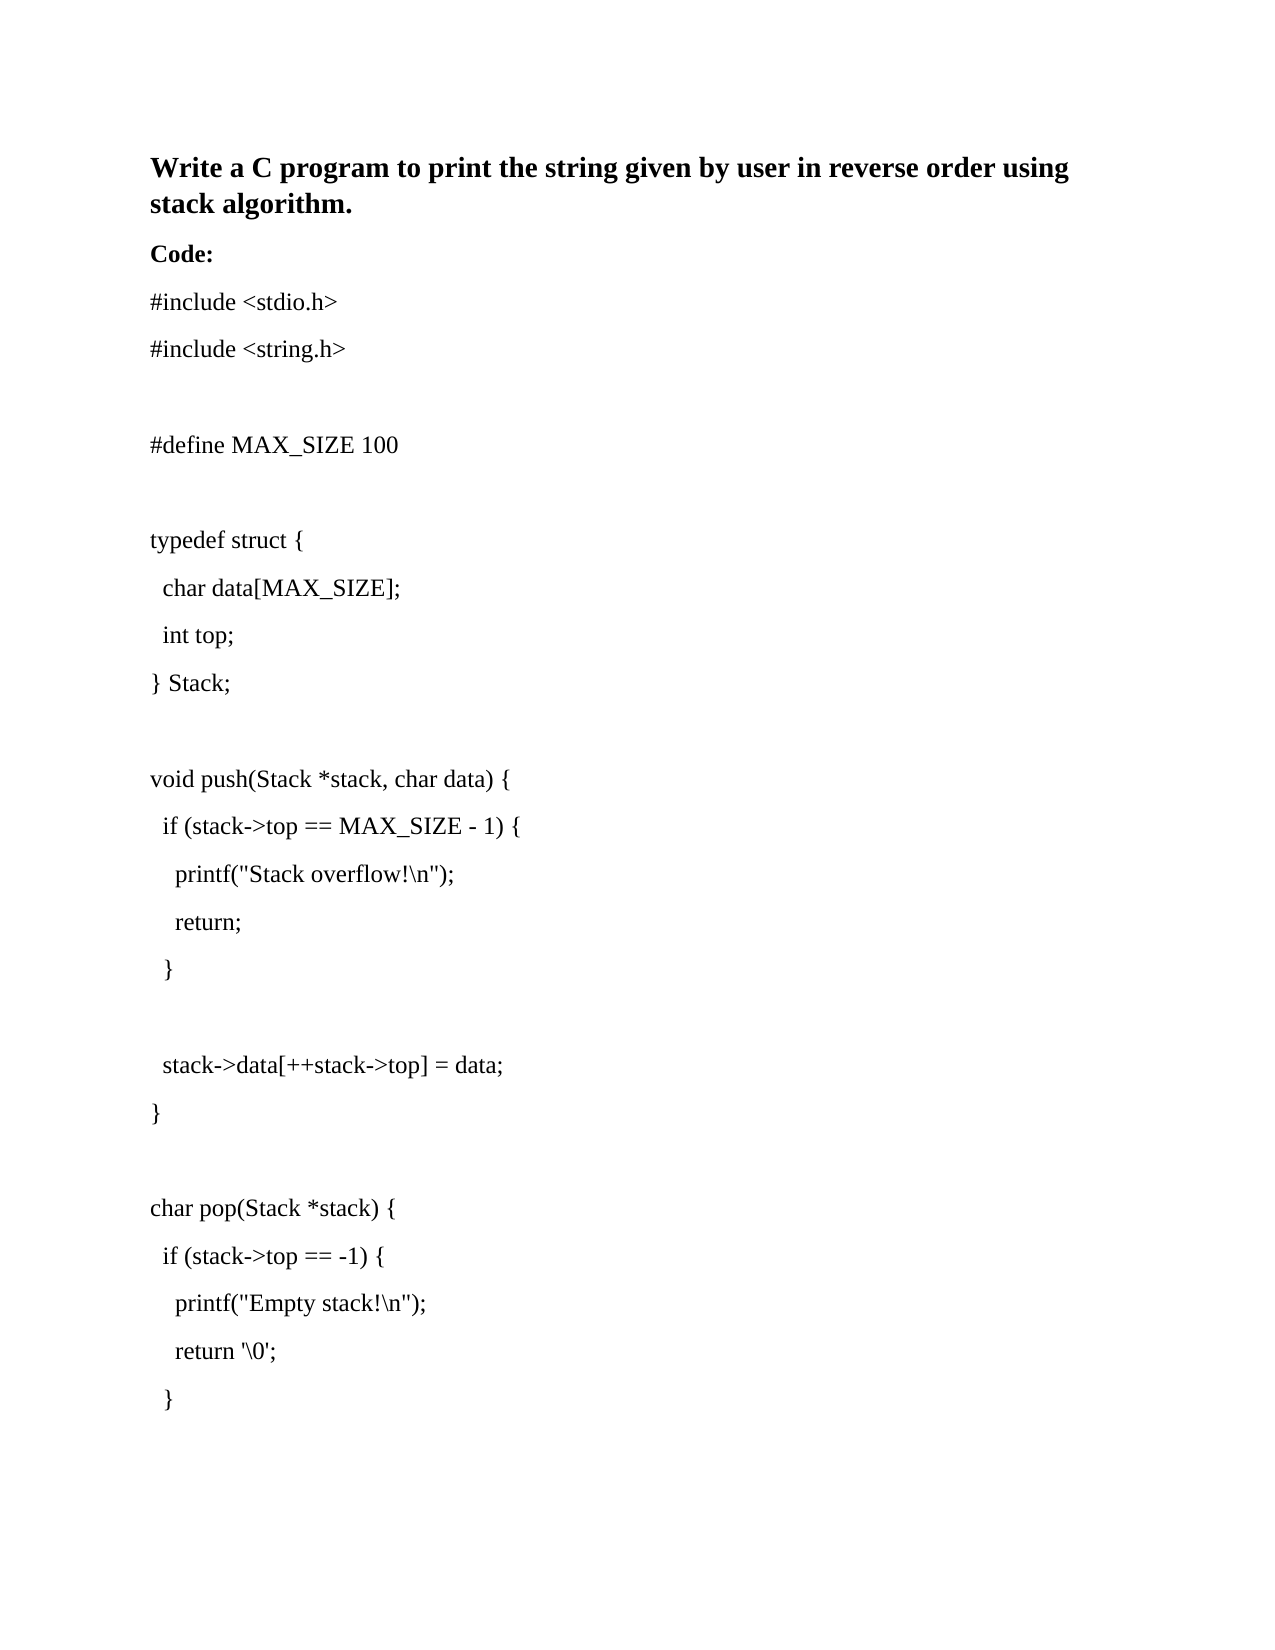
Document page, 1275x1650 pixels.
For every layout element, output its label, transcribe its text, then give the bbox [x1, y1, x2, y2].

text if (stack->top == MAX_SIZE - 1) { [150, 811, 1125, 840]
text #include <stdio.h> [150, 287, 1125, 315]
text void push(Stack *stack, char data) { [150, 764, 1125, 792]
text return; [150, 907, 1125, 936]
text printf("Stack overflow!\n"); [150, 859, 1125, 888]
text } [150, 1098, 1125, 1126]
text } [150, 1384, 1125, 1413]
text Write a C program to print the string given by user in reverse order using stack algorithm. [150, 150, 1125, 220]
text #include <string.h> [150, 334, 1125, 363]
text char pop(Stack *stack) { [150, 1193, 1125, 1222]
text typedef struct { [150, 525, 1125, 554]
text return '\0'; [150, 1336, 1125, 1365]
text printf("Empty stack!\n"); [150, 1288, 1125, 1317]
text } [150, 954, 1125, 983]
text int top; [150, 621, 1125, 649]
text if (stack->top == -1) { [150, 1241, 1125, 1269]
text Code: [150, 239, 1125, 268]
text #define MAX_SIZE 100 [150, 430, 1125, 458]
text stack->data[++stack->top] = data; [150, 1050, 1125, 1079]
text char data[MAX_SIZE]; [150, 573, 1125, 602]
text } Stack; [150, 668, 1125, 697]
